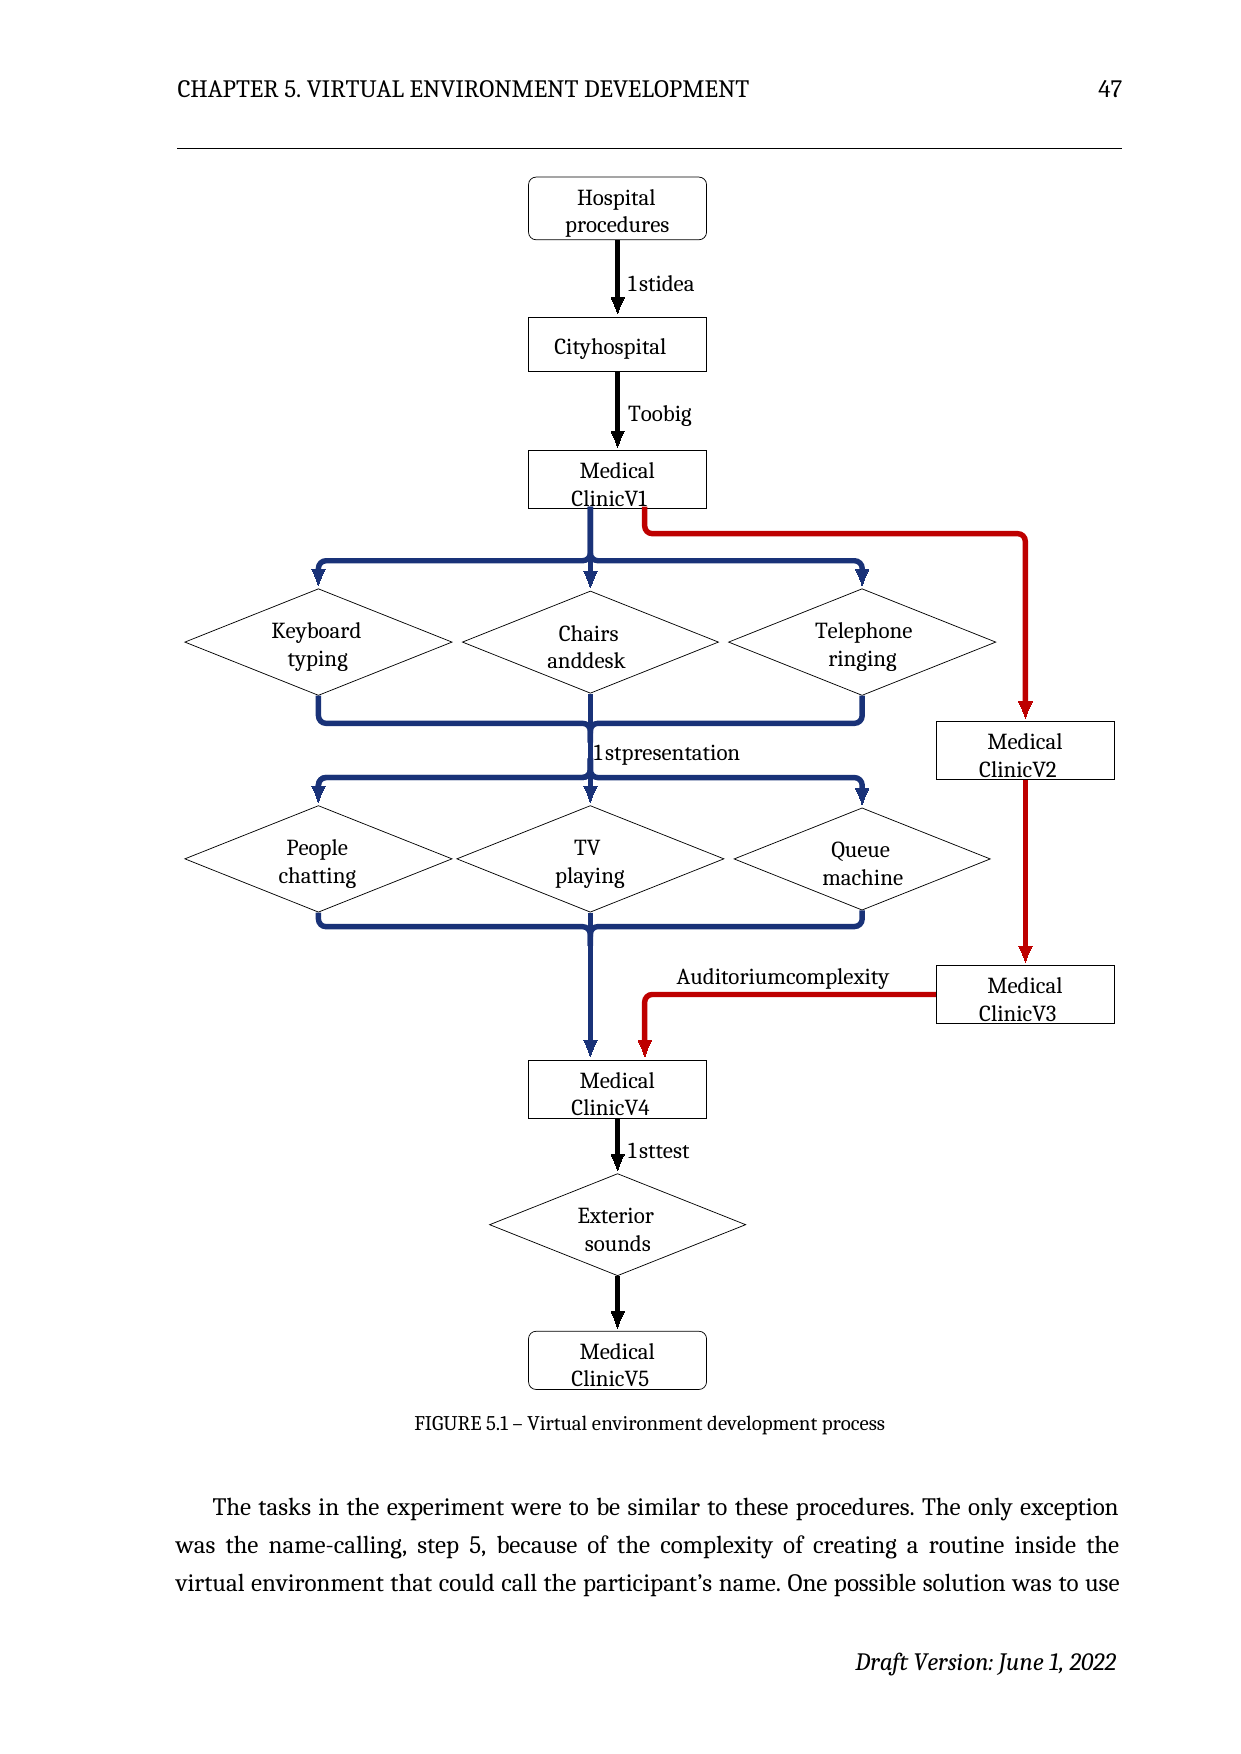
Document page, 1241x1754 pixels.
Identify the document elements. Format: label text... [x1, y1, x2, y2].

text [176, 1493, 1121, 1597]
text FIGURE 5.1 – Virtual environment development process [191, 1411, 1108, 1435]
